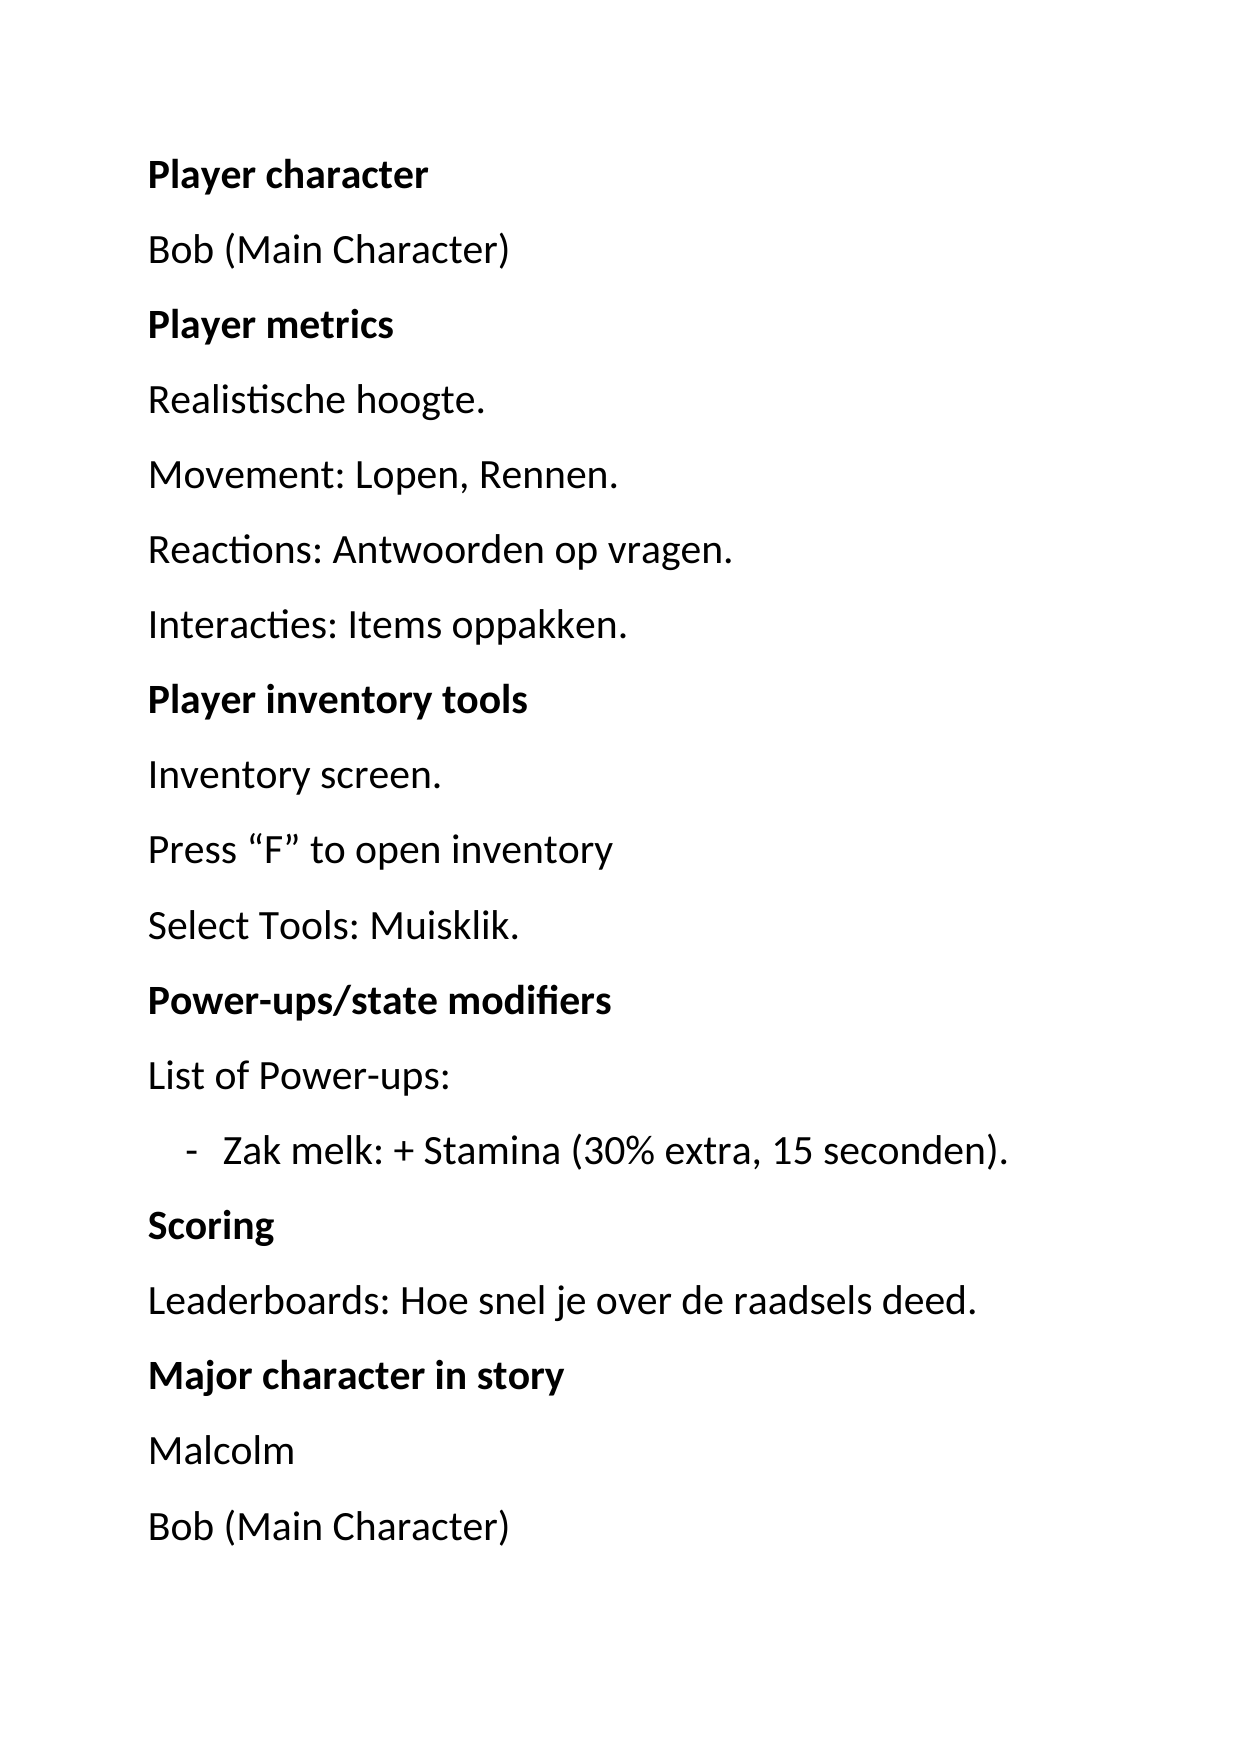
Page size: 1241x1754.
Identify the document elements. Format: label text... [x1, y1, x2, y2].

text Leaderboards: Hoe snel je over de raadsels deed. [148, 1274, 1093, 1325]
text Player metrics [148, 298, 1093, 349]
text Major character in story [148, 1349, 1093, 1400]
text Malcolm [148, 1424, 1093, 1475]
text Interacties: Items oppakken. [148, 598, 1093, 649]
text Player character [148, 148, 1093, 198]
text Bob (Main Character) [148, 223, 1093, 273]
text Select Tools: Muisklik. [148, 899, 1093, 949]
text Reactions: Antwoorden op vragen. [148, 523, 1093, 574]
text Power-ups/state modifiers [148, 974, 1093, 1024]
list Zak melk: + Stamina (30% extra, 15 seconden). [185, 1124, 1093, 1175]
text Movement: Lopen, Rennen. [148, 448, 1093, 499]
text Bob (Main Character) [148, 1499, 1093, 1550]
text Player inventory tools [148, 673, 1093, 724]
text List of Power-ups: [148, 1049, 1093, 1100]
text Inventory screen. [148, 748, 1093, 799]
text Scoring [148, 1199, 1093, 1250]
text Press “F” to open inventory [148, 823, 1093, 874]
text Realistische hoogte. [148, 373, 1093, 424]
